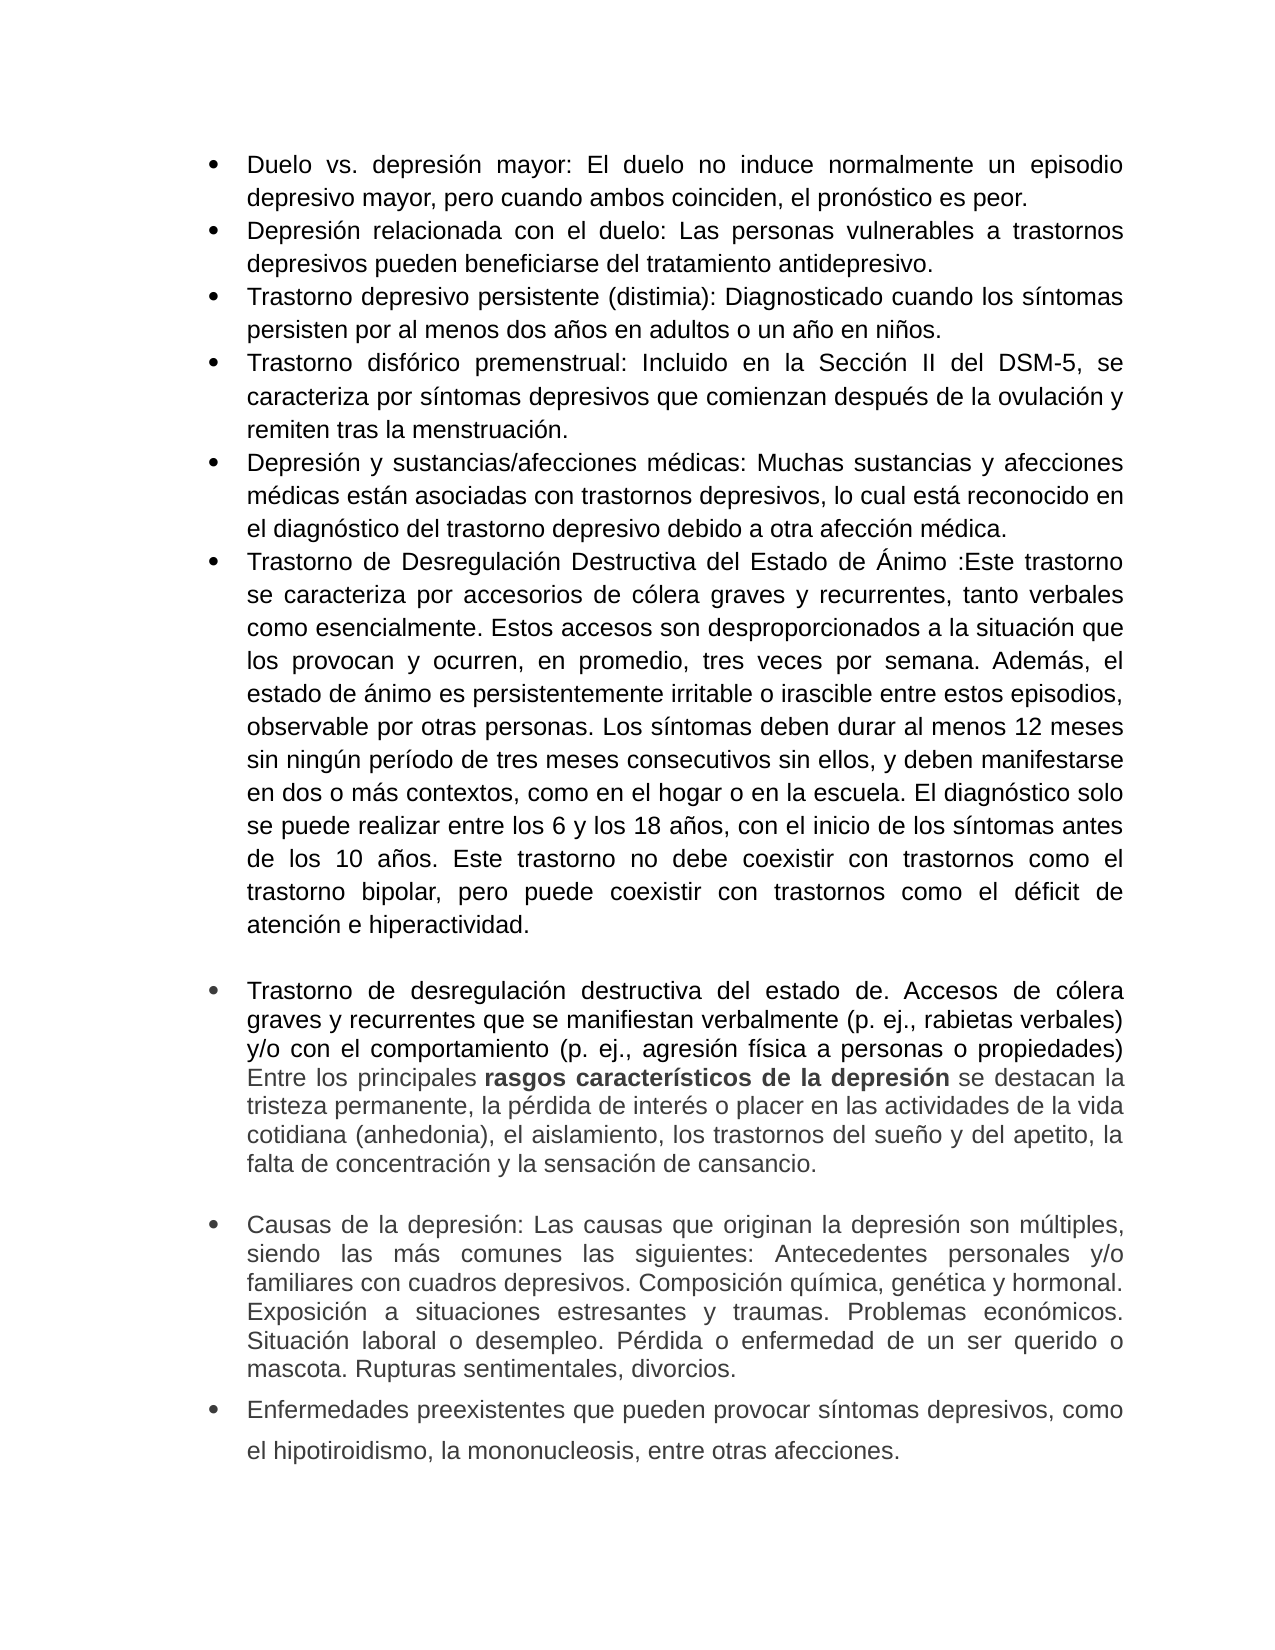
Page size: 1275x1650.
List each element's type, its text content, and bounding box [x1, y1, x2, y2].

list Causas de la depresión: Las causas que originan la depresión son múltiples, siendo las más comunes las siguientes: Antecedentes personales y/o familiares con cuadros depresivos. Composición química, genética y hormonal. Exposición a situaciones estresantes y traumas. Problemas económicos. Situación laboral o desempleo. Pérdida o enfermedad de un ser querido o mascota. Rupturas sentimentales, divorcios. [209, 1211, 1125, 1383]
list Trastorno depresivo persistente (distimia): Diagnosticado cuando los síntomas persisten por al menos dos años en adultos o un año en niños. [209, 282, 1125, 344]
list Depresión y sustancias/afecciones médicas: Muchas sustancias y afecciones médicas están asociadas con trastornos depresivos, lo cual está reconocido en el diagnóstico del trastorno depresivo debido a otra afección médica. [209, 448, 1125, 542]
list Duelo vs. depresión mayor: El duelo no induce normalmente un episodio depresivo mayor, pero cuando ambos coinciden, el pronóstico es peor. [209, 150, 1125, 212]
list Enfermedades preexistentes que pueden provocar síntomas depresivos, como el hipotiroidismo, la mononucleosis, entre otras afecciones. [209, 1383, 1125, 1464]
list Trastorno disfórico premenstrual: Incluido en la Sección II del DSM-5, se caracteriza por síntomas depresivos que comienzan después de la ovulación y remiten tras la menstruación. [209, 348, 1125, 443]
list Trastorno de Desregulación Destructiva del Estado de Ánimo :Este trastorno se caracteriza por accesorios de cólera graves y recurrentes, tanto verbales como esencialmente. Estos accesos son desproporcionados a la situación que los provocan y ocurren, en promedio, tres veces por semana. Además, el estado de ánimo es persistentemente irritable o irascible entre estos episodios, observable por otras personas. Los síntomas deben durar al menos 12 meses sin ningún período de tres meses consecutivos sin ellos, y deben manifestarse en dos o más contextos, como en el hogar o en la escuela. El diagnóstico solo se puede realizar entre los 6 y los 18 años, con el inicio de los síntomas antes de los 10 años. Este trastorno no debe coexistir con trastornos como el trastorno bipolar, pero puede coexistir con trastornos como el déficit de atención e hiperactividad. [209, 547, 1125, 939]
list Trastorno de desregulación destructiva del estado de. Accesos de cólera graves y recurrentes que se manifiestan verbalmente (p. ej., rabietas verbales) y/o con el comportamiento (p. ej., agresión física a personas o propiedades) Entre los principales rasgos característicos de la depresión se destacan la tristeza permanente, la pérdida de interés o placer en las actividades de la vida cotidiana (anhedonia), el aislamiento, los trastornos del sueño y del apetito, la falta de concentración y la sensación de cansancio. [209, 976, 1125, 1177]
list Depresión relacionada con el duelo: Las personas vulnerables a trastornos depresivos pueden beneficiarse del tratamiento antidepresivo. [209, 216, 1125, 278]
